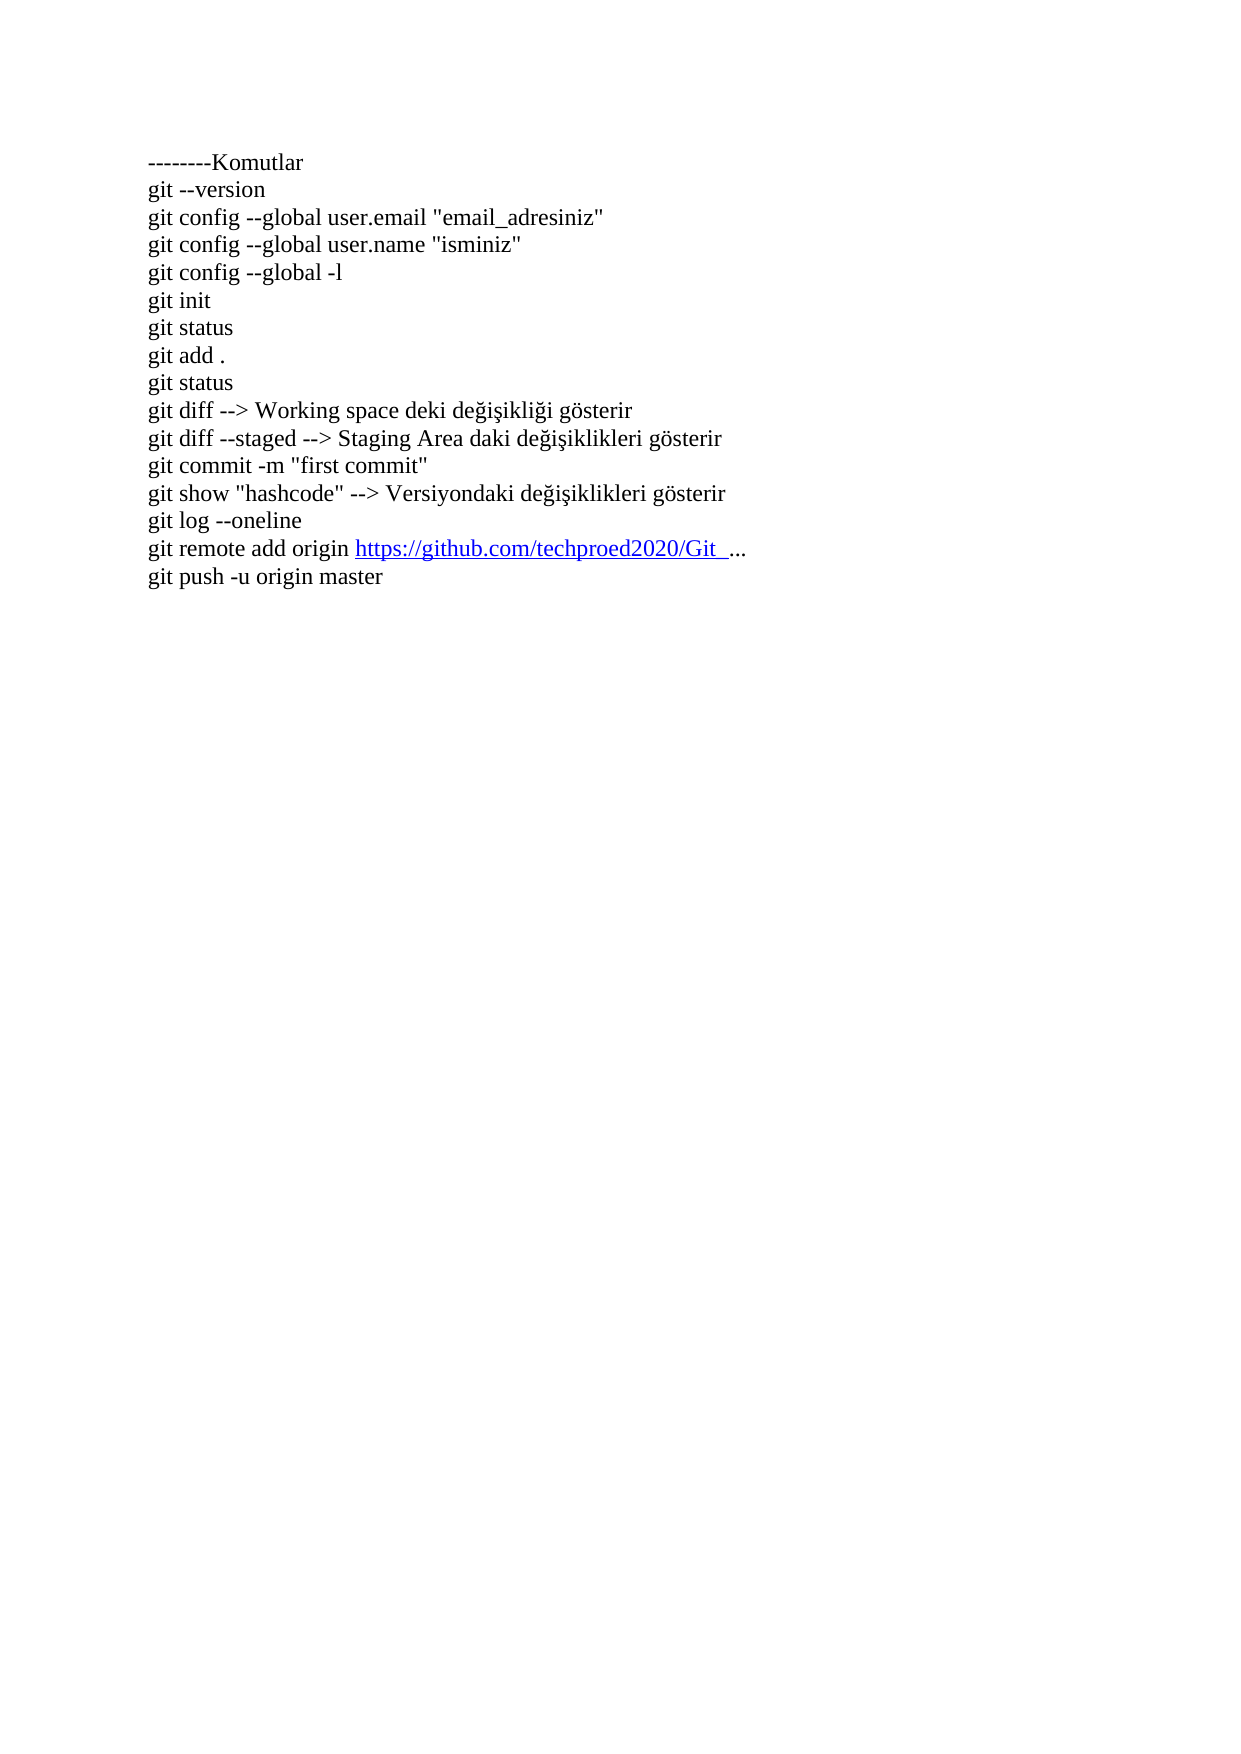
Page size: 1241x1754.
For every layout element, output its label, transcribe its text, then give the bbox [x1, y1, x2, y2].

text --------Komutlar git --version git config --global user.email "email_adresiniz" git config --global user.name "isminiz" git config --global -l git init git status git add . git status git diff --> Working space deki değişikliği gösterir git diff --staged --> Staging Area daki değişiklikleri gösterir git commit -m "first commit" git show "hashcode" --> Versiyondaki değişiklikleri gösterir git log --oneline git remote add origin https://github.com/techproed2020/Git_... git push -u origin master [148, 148, 1093, 589]
